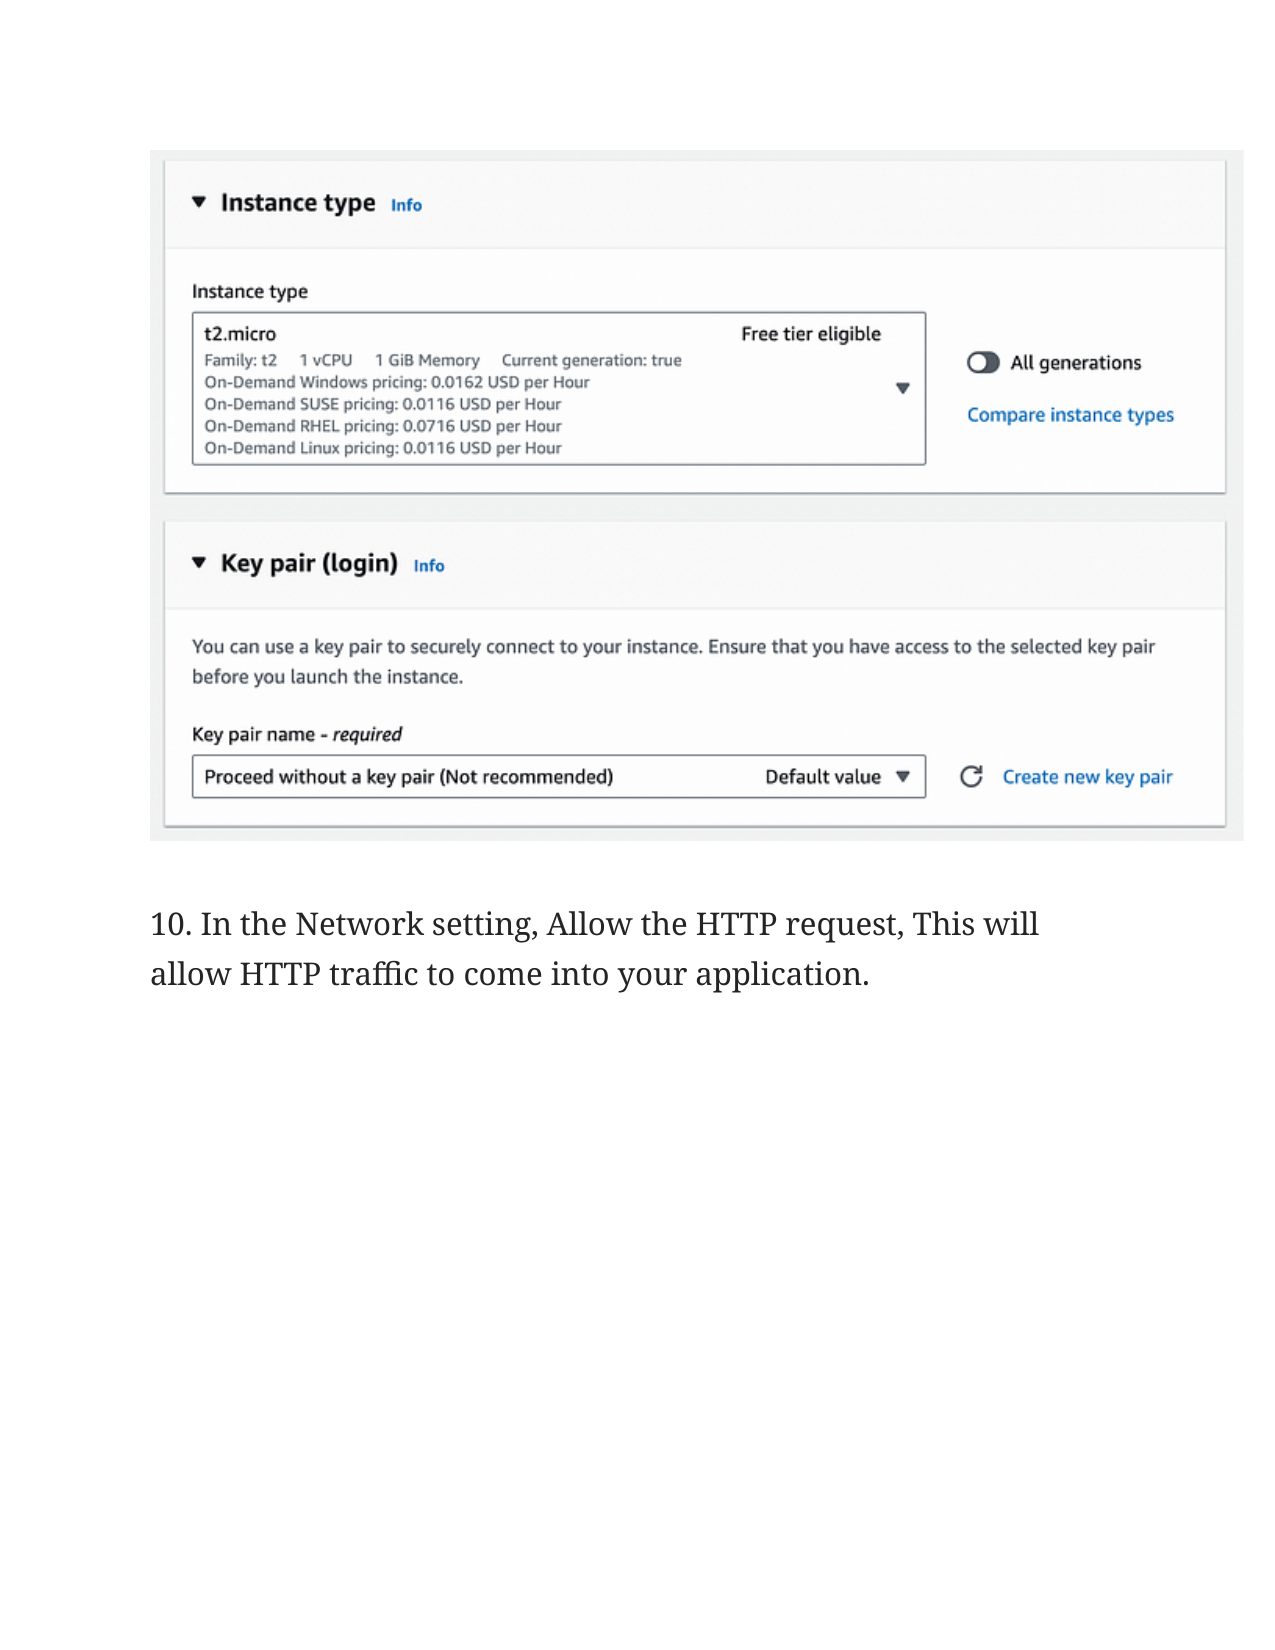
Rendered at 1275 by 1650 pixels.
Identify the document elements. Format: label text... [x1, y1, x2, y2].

picture [150, 150, 1244, 841]
text 10. In the Network setting, Allow the HTTP request, This will allow HTTP traffic to come into your application. [150, 894, 1125, 994]
